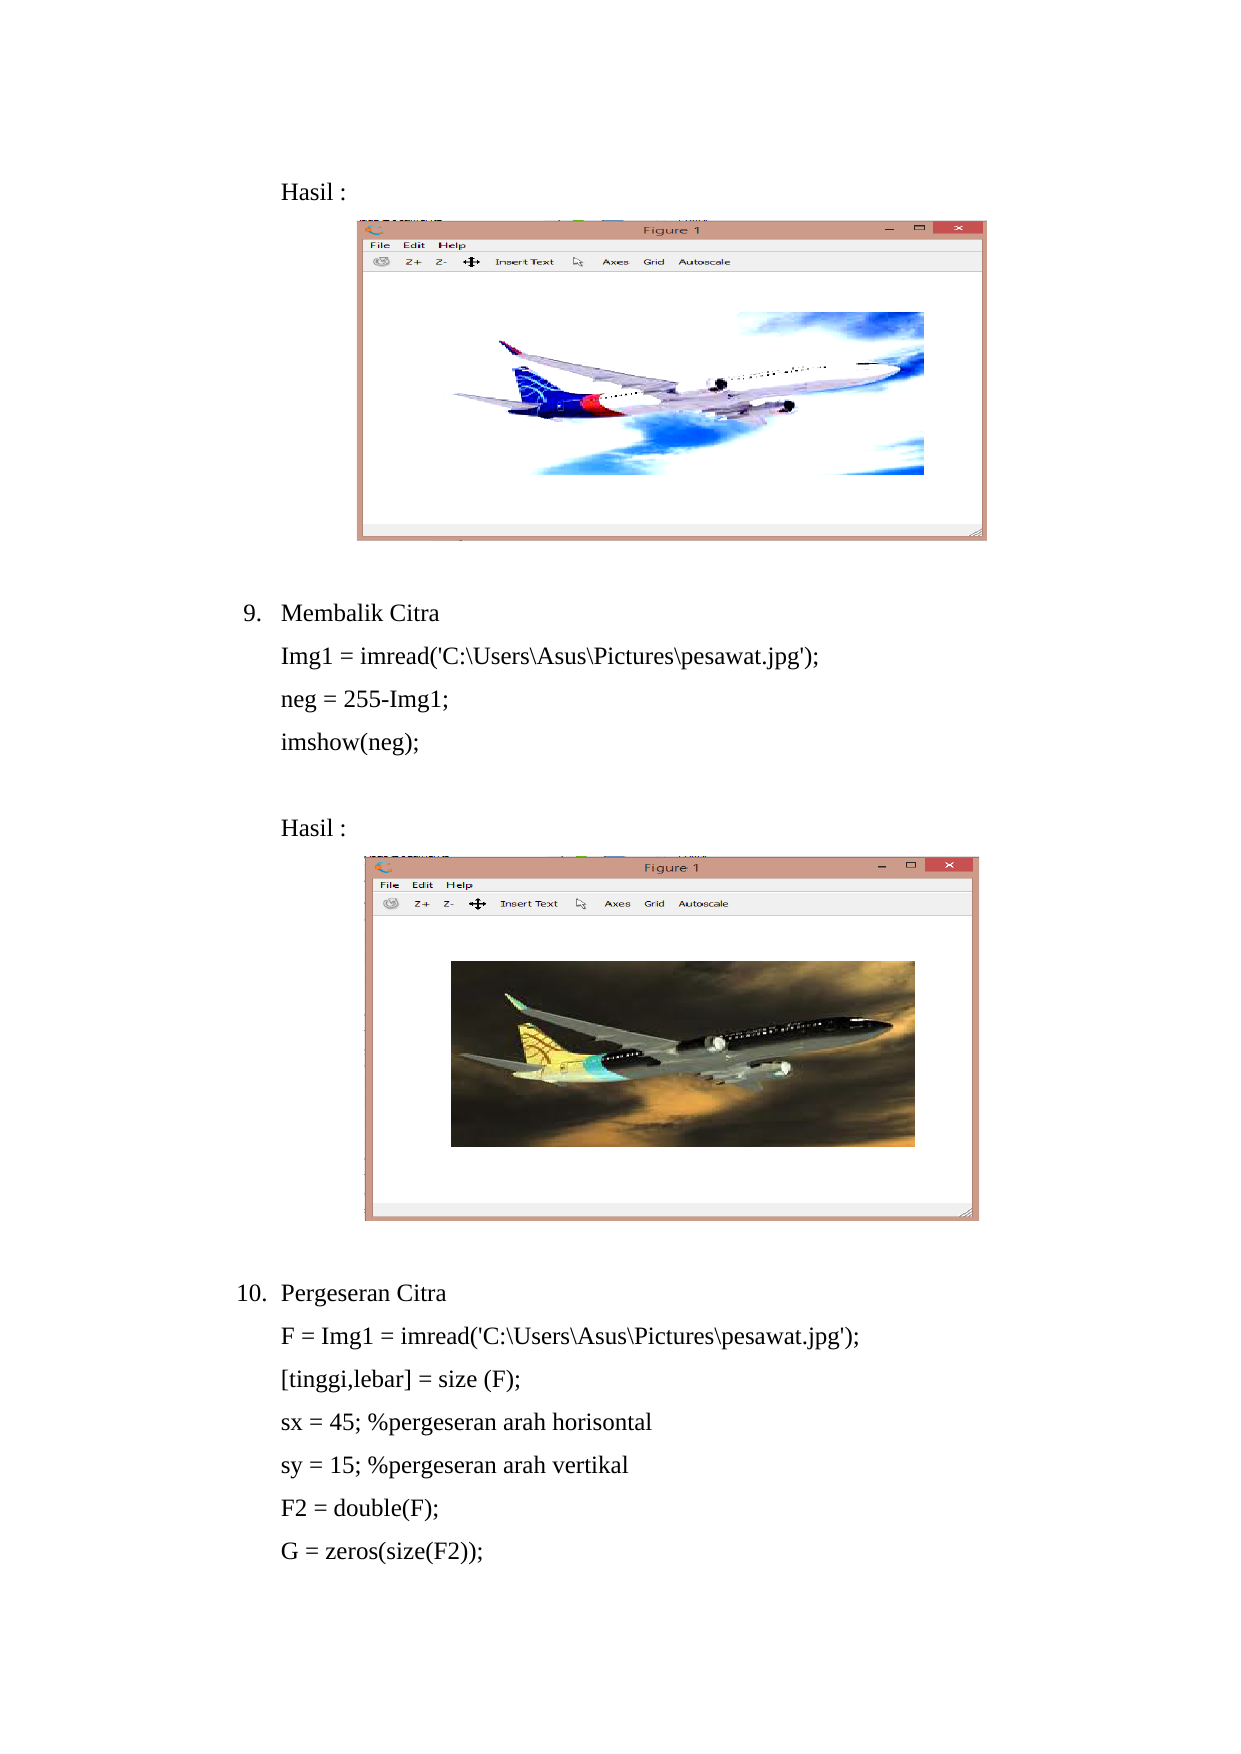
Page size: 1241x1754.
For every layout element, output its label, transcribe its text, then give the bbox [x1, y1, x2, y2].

list Img1 = imread('C:\Users\Asus\Pictures\pesawat.jpg'); [281, 641, 1063, 669]
list G = zeros(size(F2)); [281, 1536, 1063, 1565]
list sx = 45; %pergeseran arah horisontal [281, 1407, 1063, 1436]
list F2 = double(F); [281, 1493, 1063, 1522]
list F = Img1 = imread('C:\Users\Asus\Pictures\pesawat.jpg'); [281, 1321, 1063, 1349]
list imshow(neg); [281, 727, 1063, 756]
list sy = 15; %pergeseran arah vertikal [281, 1450, 1063, 1479]
list neg = 255-Img1; [281, 684, 1063, 713]
list Membalik Citra [243, 598, 1063, 626]
list Hasil : [281, 813, 1063, 842]
list Pergeseran Citra [236, 1278, 1063, 1306]
list [tinggi,lebar] = size (F); [281, 1364, 1063, 1393]
list Hasil : [281, 177, 1063, 206]
